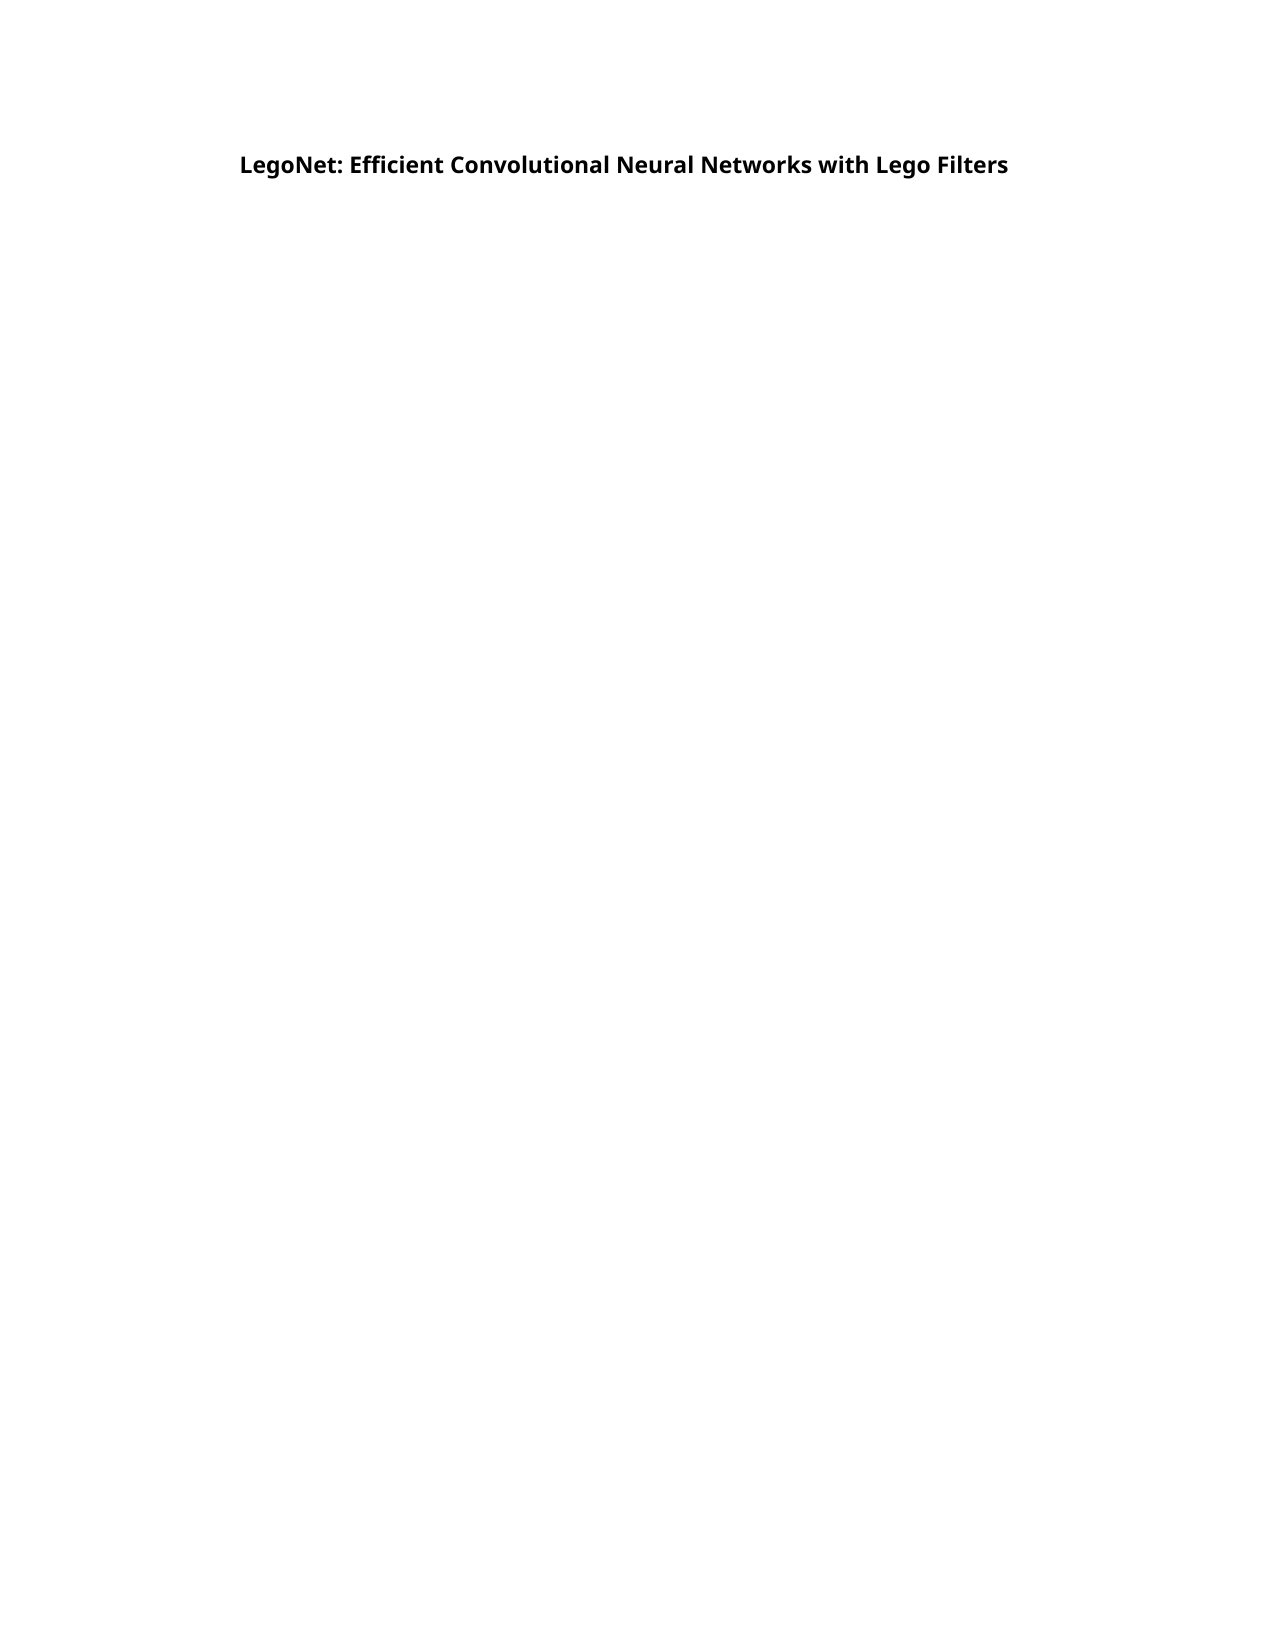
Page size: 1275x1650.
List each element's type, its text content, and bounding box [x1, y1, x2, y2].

text LegoNet: Efficient Convolutional Neural Networks with Lego Filters [114, 150, 1134, 180]
